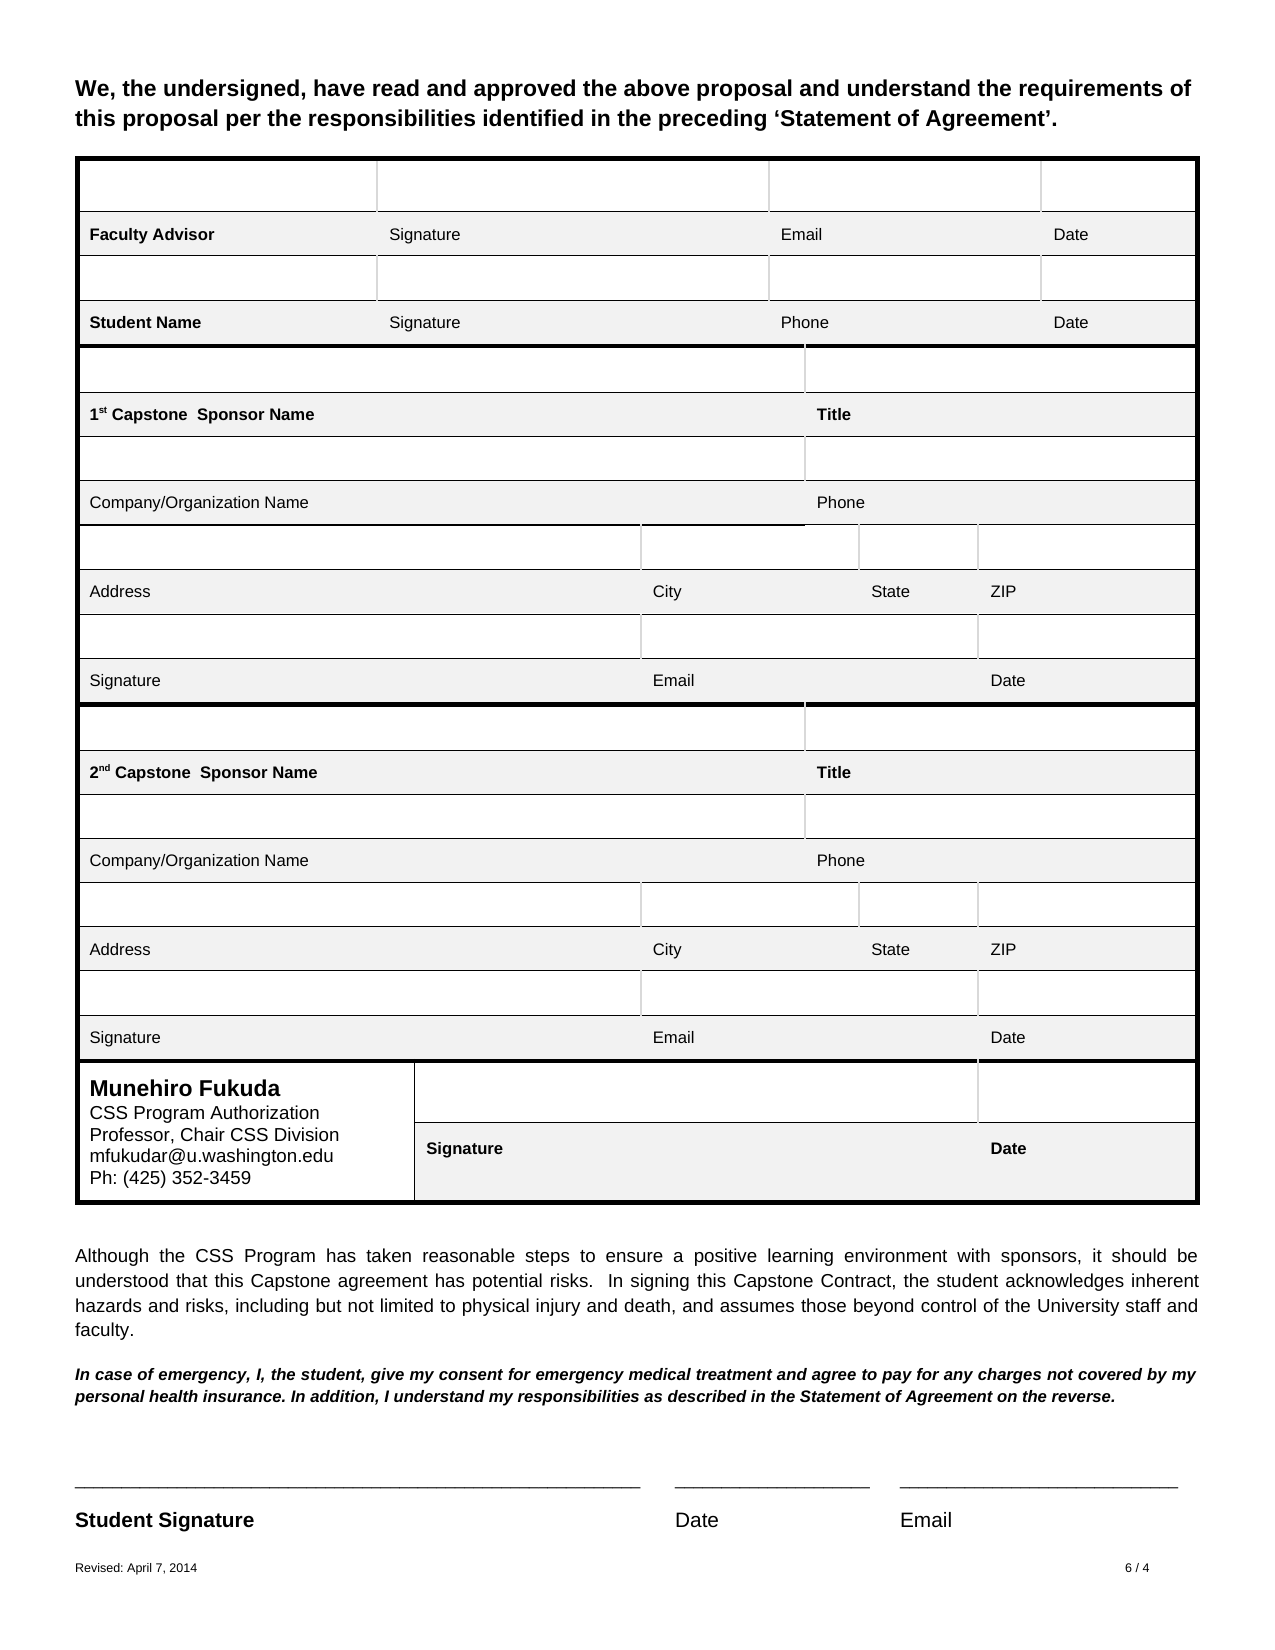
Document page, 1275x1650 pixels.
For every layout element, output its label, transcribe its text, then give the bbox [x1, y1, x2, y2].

table_cell State [859, 927, 978, 970]
table_cell Signature [415, 1123, 978, 1200]
table_header [80, 161, 376, 211]
table_cell Date [978, 1123, 1195, 1200]
table_cell [860, 525, 977, 569]
table_cell [860, 883, 977, 926]
table_cell [80, 437, 804, 480]
table_cell Address [80, 927, 641, 970]
table_cell Date [1041, 212, 1195, 255]
table_header [1042, 161, 1195, 211]
table_cell [770, 256, 1040, 299]
table_cell [806, 795, 1195, 838]
table_cell Company/Organization Name [80, 839, 805, 882]
table_cell [80, 526, 640, 569]
table_cell [806, 348, 1195, 392]
text In case of emergency, I, the student, give my consent for emergency medical treatment and agree to pay for any charges not covered by my personal health insurance. In addition, I understand my responsibilities as described in the Statement of Agreement on the reverse. [75, 1365, 1200, 1406]
table_header [770, 161, 1040, 211]
table_cell [80, 256, 376, 299]
table_cell Phone [805, 839, 1195, 882]
table_cell Title [805, 751, 1195, 794]
table_cell City [641, 570, 859, 613]
table_cell 2nd Capstone Sponsor Name [80, 751, 805, 794]
table_cell Phone [769, 301, 1041, 344]
table_cell [80, 348, 804, 392]
table_cell Date [1041, 301, 1195, 344]
table_cell State [859, 570, 978, 613]
table_header [378, 161, 768, 211]
table_cell [806, 437, 1195, 480]
table_cell [80, 795, 804, 838]
table_cell [642, 615, 977, 658]
table_cell [979, 615, 1195, 658]
table_cell Email [769, 212, 1041, 255]
table_cell [979, 1063, 1195, 1122]
table_cell [80, 971, 640, 1014]
table_cell [642, 883, 858, 926]
table_cell [415, 1063, 977, 1122]
table_cell [80, 883, 640, 926]
table_cell Title [805, 393, 1195, 436]
table_cell [80, 615, 640, 658]
table_cell [80, 707, 804, 749]
table_cell Munehiro Fukuda CSS Program Authorization Professor, Chair CSS Division mfukudar@u.washington.edu Ph: (425) 352-3459 [80, 1063, 414, 1200]
table_cell [1042, 256, 1195, 299]
table_cell 1st Capstone Sponsor Name [80, 393, 805, 436]
table_cell Signature [80, 1016, 641, 1059]
table_cell Email [641, 1016, 978, 1059]
table_cell ZIP [978, 570, 1195, 613]
table_cell City [641, 927, 859, 970]
table_cell [642, 971, 977, 1014]
table_cell Student Name [80, 301, 377, 344]
table_cell Signature [80, 659, 641, 702]
table_cell Address [80, 570, 641, 613]
table_cell ZIP [978, 927, 1195, 970]
table_cell Phone [805, 481, 1195, 524]
table_cell [378, 256, 768, 299]
table_cell Date [978, 659, 1195, 702]
table_cell [979, 525, 1195, 569]
table_cell [979, 883, 1195, 926]
table_cell Date [978, 1016, 1195, 1059]
text We, the undersigned, have read and approved the above proposal and understand the requirements of this proposal per the responsibilities identified in the preceding ‘Statement of Agreement’. [75, 75, 1200, 132]
table_cell Email [641, 659, 978, 702]
table_cell Signature [377, 301, 769, 344]
table_cell Faculty Advisor [80, 212, 377, 255]
table_cell Signature [377, 212, 769, 255]
table_cell [806, 707, 1195, 749]
table_cell [979, 971, 1195, 1014]
table_cell [642, 525, 858, 569]
table_cell Company/Organization Name [80, 481, 805, 524]
text _____________________________________________________________ _____________________ ______________________________ Student Signature Date Email [75, 1469, 1200, 1532]
text Although the CSS Program has taken reasonable steps to ensure a positive learning environment with sponsors, it should be understood that this Capstone agreement has potential risks. In signing this Capstone Contract, the student acknowledges inherent hazards and risks, including but not limited to physical injury and death, and assumes those beyond control of the University staff and faculty. [75, 1245, 1200, 1341]
